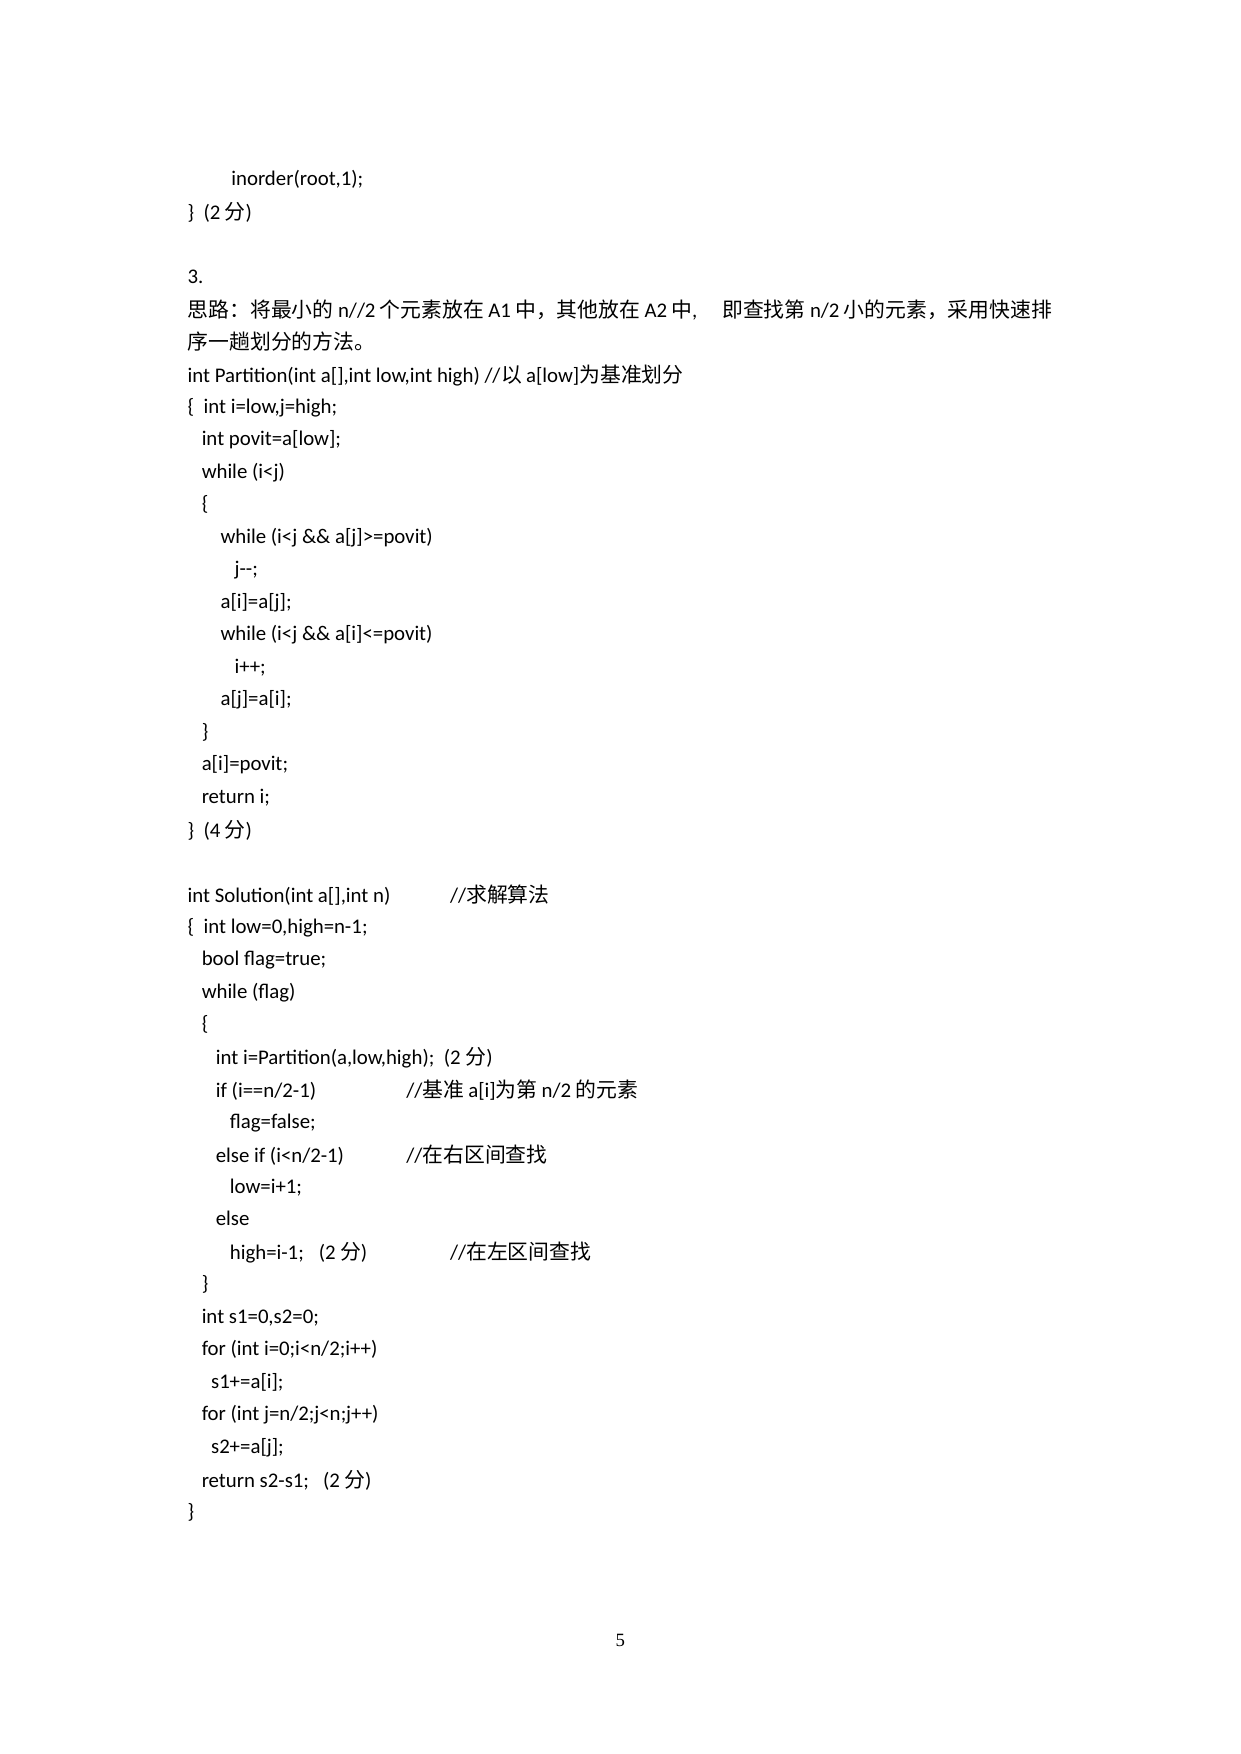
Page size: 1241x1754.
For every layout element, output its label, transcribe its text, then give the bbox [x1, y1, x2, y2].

text for (int j=n/2;j<n;j++) [187, 1397, 1053, 1429]
text i++; [187, 649, 1053, 682]
text return s2-s1; (2分) [187, 1462, 1053, 1494]
text s2+=a[j]; [187, 1429, 1053, 1462]
text j--; [187, 552, 1053, 584]
text else if (i<n/2-1) //在右区间查找 [187, 1137, 1053, 1169]
text } [187, 714, 1053, 747]
text high=i-1; (2分) //在左区间查找 [187, 1234, 1053, 1267]
text } (2分) [187, 194, 1053, 227]
text inorder(root,1); [187, 162, 1053, 194]
text a[i]=povit; [187, 747, 1053, 779]
text if (i==n/2-1) //基准a[i]为第n/2的元素 [187, 1072, 1053, 1104]
text int i=Partition(a,low,high); (2分) [187, 1039, 1053, 1072]
text } (4分) [187, 812, 1053, 844]
text low=i+1; [187, 1169, 1053, 1202]
text int s1=0,s2=0; [187, 1299, 1053, 1332]
text a[i]=a[j]; [187, 584, 1053, 617]
text flag=false; [187, 1104, 1053, 1137]
text a[j]=a[i]; [187, 682, 1053, 714]
text while (flag) [187, 974, 1053, 1007]
text 思路：将最小的n//2个元素放在A1中，其他放在A2中, 即查找第n/2小的元素，采用快速排序一趟划分的方法。 [187, 292, 1053, 357]
text s1+=a[i]; [187, 1364, 1053, 1397]
text while (i<j && a[i]<=povit) [187, 617, 1053, 649]
text while (i<j && a[j]>=povit) [187, 519, 1053, 552]
text int povit=a[low]; [187, 422, 1053, 454]
text 3. [187, 259, 1053, 292]
text } [187, 1267, 1053, 1299]
text int Partition(int a[],int low,int high) //以a[low]为基准划分 [187, 357, 1053, 389]
text while (i<j) [187, 454, 1053, 487]
text int Solution(int a[],int n) //求解算法 [187, 877, 1053, 909]
text } [187, 1494, 1053, 1527]
text { [187, 487, 1053, 519]
text return i; [187, 779, 1053, 812]
text bool flag=true; [187, 942, 1053, 974]
text for (int i=0;i<n/2;i++) [187, 1332, 1053, 1364]
text { int low=0,high=n-1; [187, 909, 1053, 942]
text { [187, 1007, 1053, 1039]
text { int i=low,j=high; [187, 389, 1053, 422]
text else [187, 1202, 1053, 1234]
